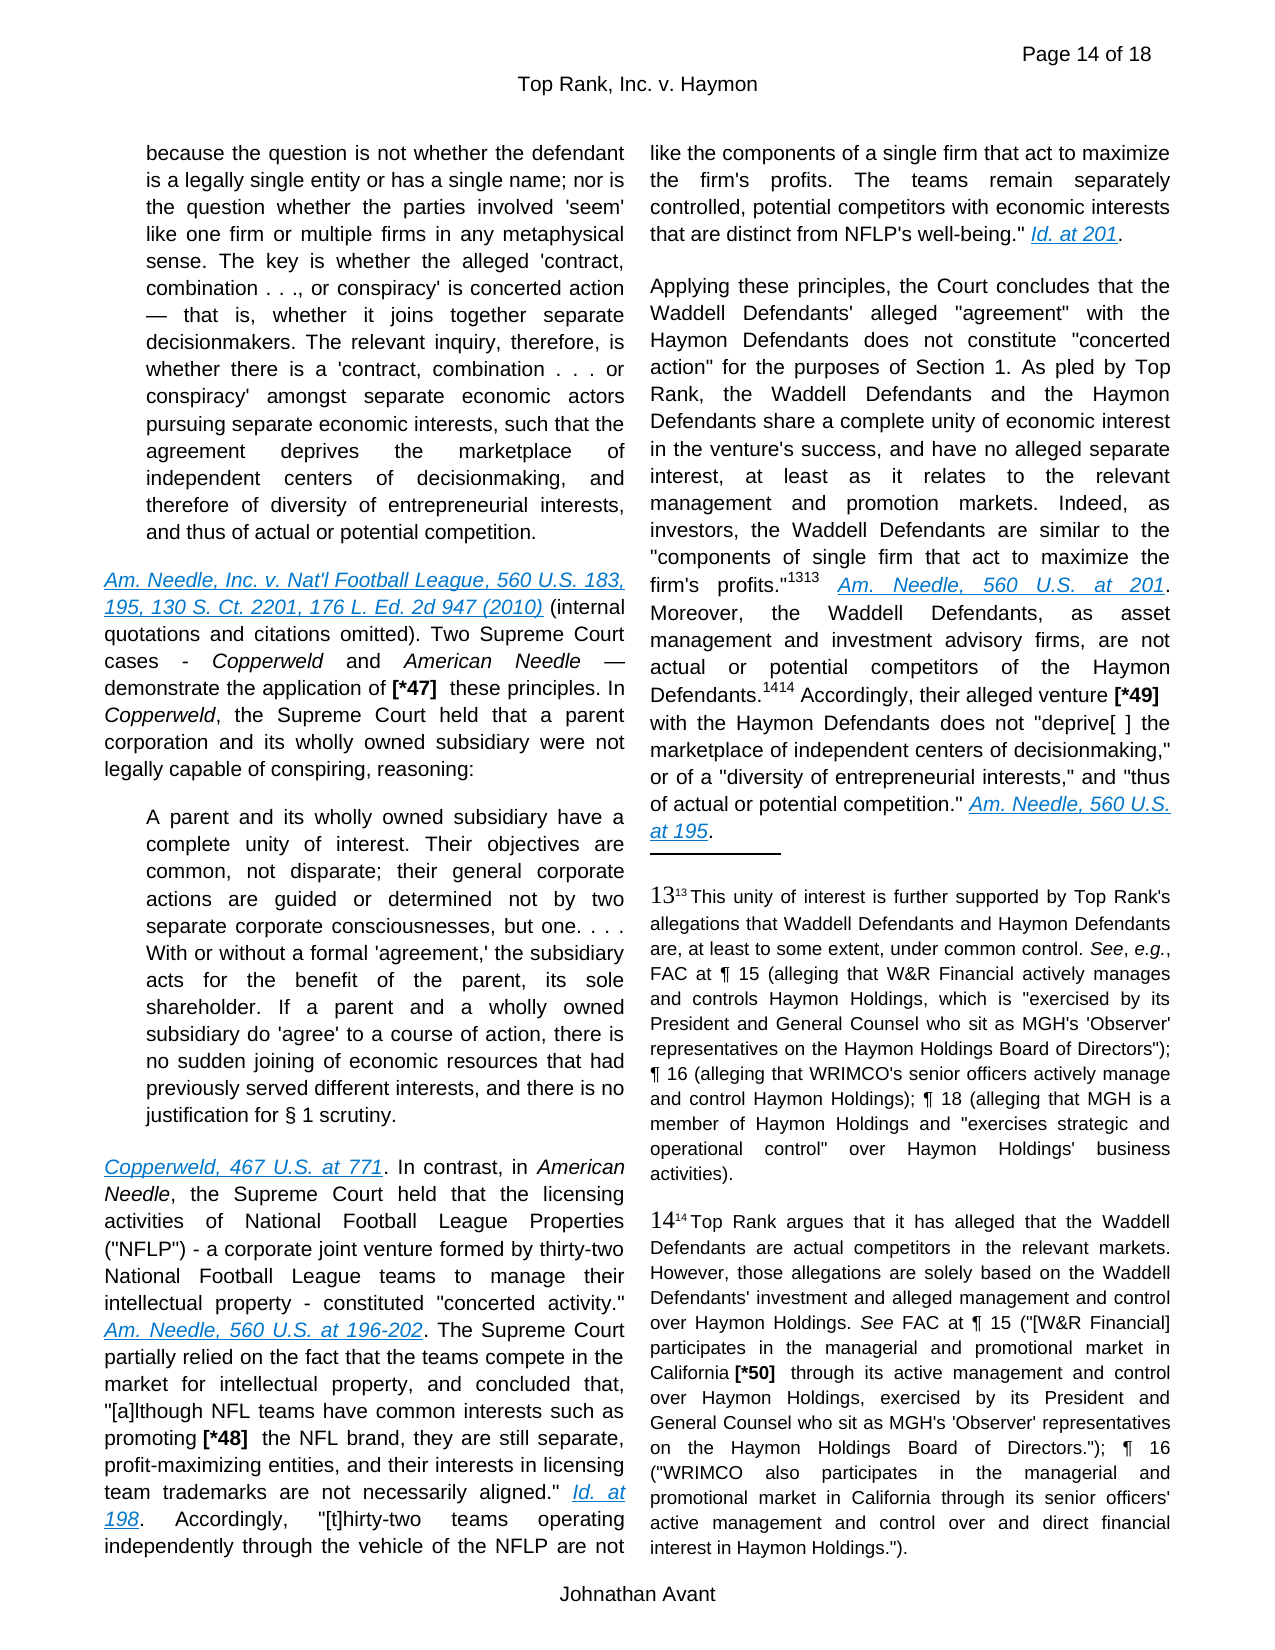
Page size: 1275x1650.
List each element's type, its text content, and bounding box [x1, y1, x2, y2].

text Copperweld, 467 U.S. at 771. In contrast, in American Needle, the Supreme Court held that the licensing activities of National Football League Properties ("NFLP") - a corporate joint venture formed by thirty-two National Football League teams to manage their intellectual property - constituted "concerted activity." Am. Needle, 560 U.S. at 196-202. The Supreme Court partially relied on the fact that the teams compete in the market for intellectual property, and concluded that, "[a]lthough NFL teams have common interests such as promoting [*48] the NFL brand, they are still separate, profit-maximizing entities, and their interests in licensing team trademarks are not necessarily aligned." Id. at 198. Accordingly, "[t]hirty-two teams operating independently through the vehicle of the NFLP are not like the components of a single firm that act to maximize the firm's profits. The teams remain separately controlled, potential competitors with economic interests that are distinct from NFLP's well-being." Id. at 201. [104, 1152, 625, 1558]
text Am. Needle, Inc. v. Nat'l Football League, 560 U.S. 183, 195, 130 S. Ct. 2201, 176 L. Ed. 2d 947 (2010) (internal quotations and citations omitted). Two Supreme Court cases - Copperweld and American Needle — demonstrate the application of [*47] these principles. In Copperweld, the Supreme Court held that a parent corporation and its wholly owned subsidiary were not legally capable of conspiring, reasoning: [104, 590, 625, 781]
text Applying these principles, the Court concludes that the Waddell Defendants' alleged "agreement" with the Haymon Defendants does not constitute "concerted action" for the purposes of Section 1. As pled by Top Rank, the Waddell Defendants and the Haymon Defendants share a complete unity of economic interest in the venture's success, and have no alleged separate interest, at least as it relates to the relevant management and promotion markets. Indeed, as investors, the Waddell Defendants are similar to the "components of single firm that act to maximize the firm's profits."13 Am. Needle, 560 U.S. at 201. Moreover, the Waddell Defendants, as asset management and investment advisory firms, are not actual or potential competitors of the Haymon Defendants.14 Accordingly, their alleged venture [*49] with the Haymon Defendants does not "deprive[ ] the marketplace of independent centers of decisionmaking," or of a "diversity of entrepreneurial interests," and "thus of actual or potential competition." Am. Needle, 560 U.S. at 195. [650, 271, 1171, 843]
text A parent and its wholly owned subsidiary have a complete unity of interest. Their objectives are common, not disparate; their general corporate actions are guided or determined not by two separate corporate consciousnesses, but one. . . . With or without a formal 'agreement,' the subsidiary acts for the benefit of the parent, its sole shareholder. If a parent and a wholly owned subsidiary do 'agree' to a course of action, there is no sudden joining of economic resources that had previously served different interests, and there is no justification for § 1 scrutiny. [146, 802, 625, 1127]
